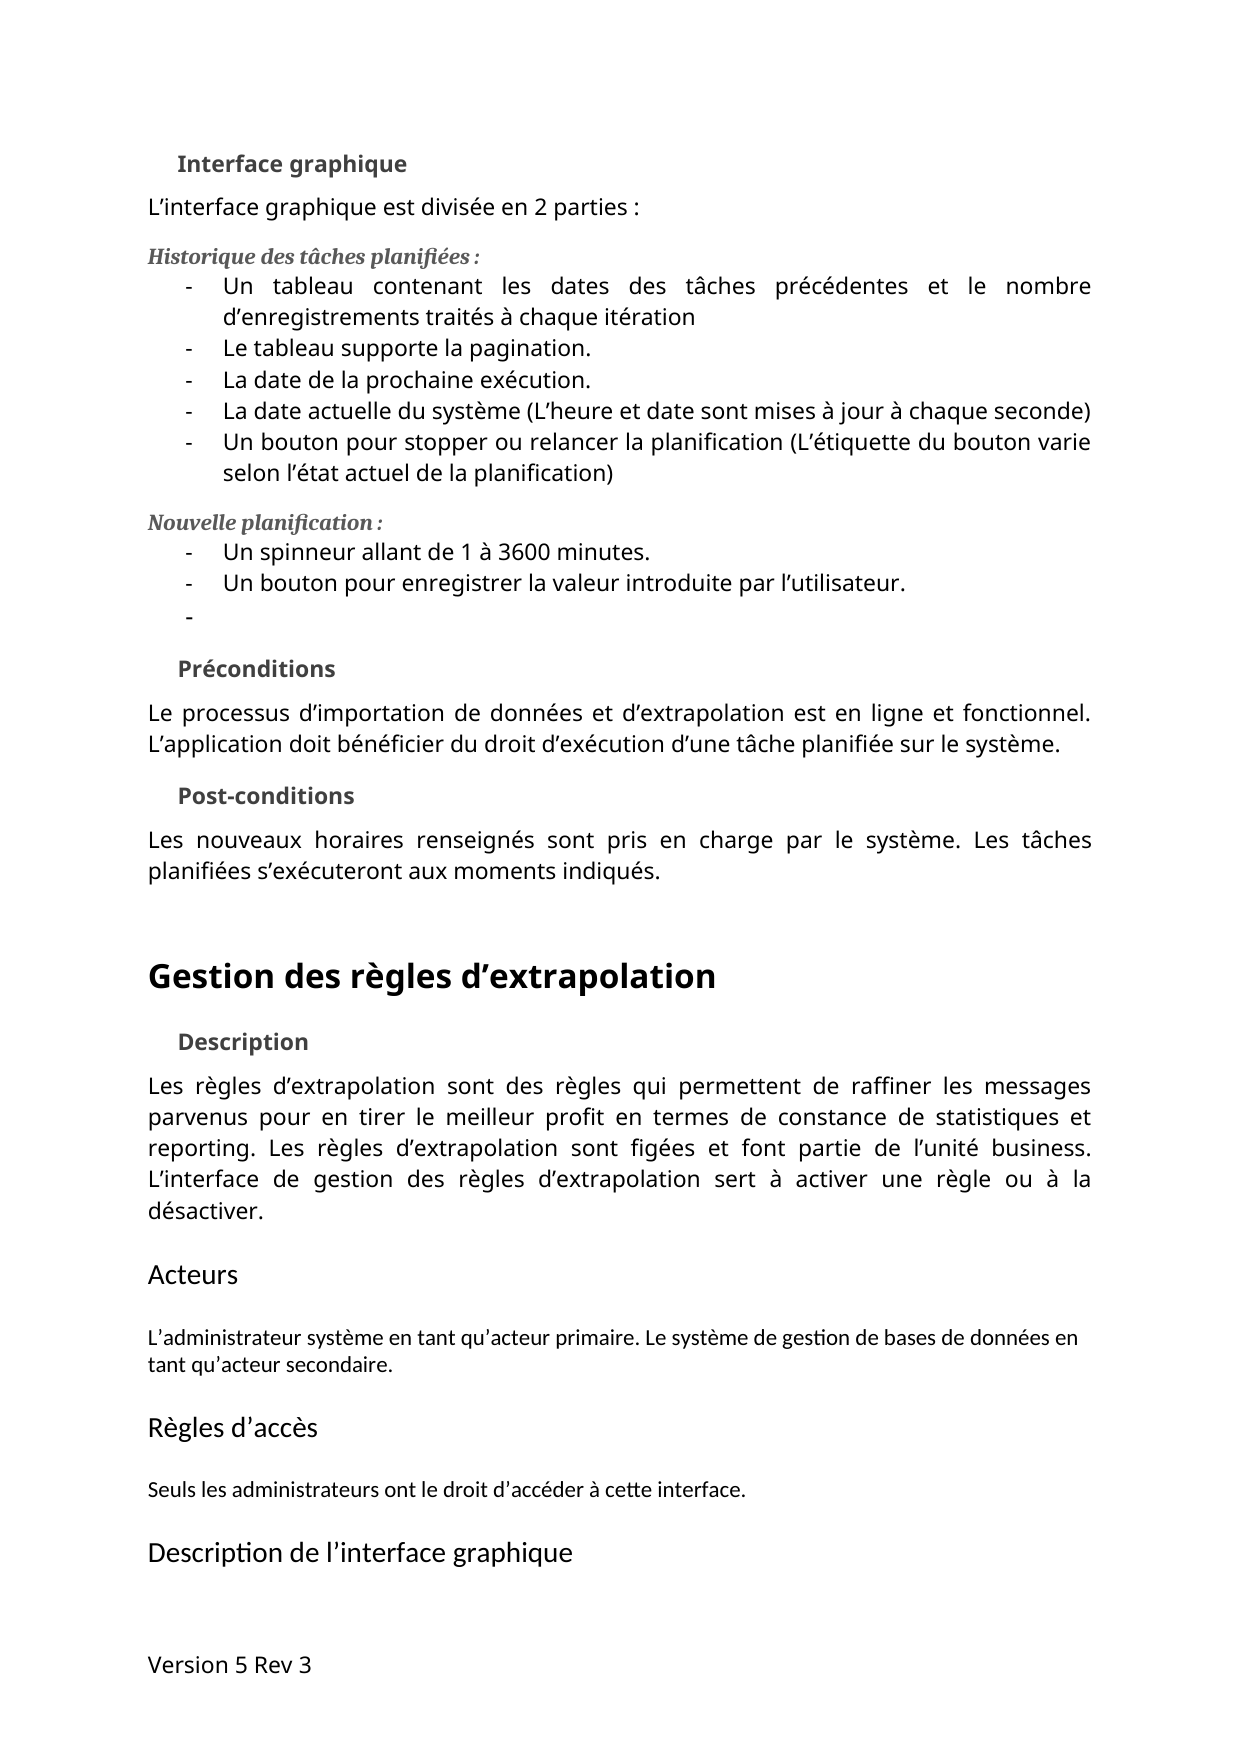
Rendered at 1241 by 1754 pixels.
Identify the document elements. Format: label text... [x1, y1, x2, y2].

text Les nouveaux horaires renseignés sont pris en charge par le système. Les tâches planifiées s’exécuteront aux moments indiqués. [148, 824, 1093, 886]
subtitle Préconditions [177, 653, 1093, 684]
text L’interface graphique est divisée en 2 parties : [148, 191, 1093, 223]
list La date actuelle du système (L’heure et date sont mises à jour à chaque seconde) [185, 395, 1093, 426]
subtitle Description [177, 1026, 1093, 1057]
subtitle Nouvelle planification : [148, 509, 1093, 536]
text Seuls les administrateurs ont le droit d’accéder à cette interface. [148, 1475, 1093, 1503]
list Un bouton pour stopper ou relancer la planification (L’étiquette du bouton varie selon l’état actuel de la planification) [185, 426, 1093, 488]
text Description de l’interface graphique [148, 1534, 1093, 1569]
subtitle Interface graphique [177, 148, 1093, 179]
text Les règles d’extrapolation sont des règles qui permettent de raffiner les messages parvenus pour en tirer le meilleur profit en termes de constance de statistiques et reporting. Les règles d’extrapolation sont figées et font partie de l’unité business. L’interface de gestion des règles d’extrapolation sert à activer une règle ou à la désactiver. [148, 1070, 1093, 1226]
text Règles d’accès [148, 1409, 1093, 1445]
list Un tableau contenant les dates des tâches précédentes et le nombre d’enregistrements traités à chaque itération [185, 270, 1093, 332]
text Gestion des règles d’extrapolation [148, 953, 1093, 998]
list Un bouton pour enregistrer la valeur introduite par l’utilisateur. [185, 567, 1093, 598]
list Un spinneur allant de 1 à 3600 minutes. [185, 536, 1093, 567]
text Le processus d’importation de données et d’extrapolation est en ligne et fonctionnel. L’application doit bénéficier du droit d’exécution d’une tâche planifiée sur le système. [148, 697, 1093, 759]
subtitle Historique des tâches planifiées : [148, 243, 1093, 270]
list La date de la prochaine exécution. [185, 363, 1093, 395]
text Acteurs [148, 1256, 1093, 1292]
subtitle Post-conditions [177, 780, 1093, 811]
list Le tableau supporte la pagination. [185, 332, 1093, 363]
text L’administrateur système en tant qu’acteur primaire. Le système de gestion de bases de données en tant qu’acteur secondaire. [148, 1323, 1093, 1379]
